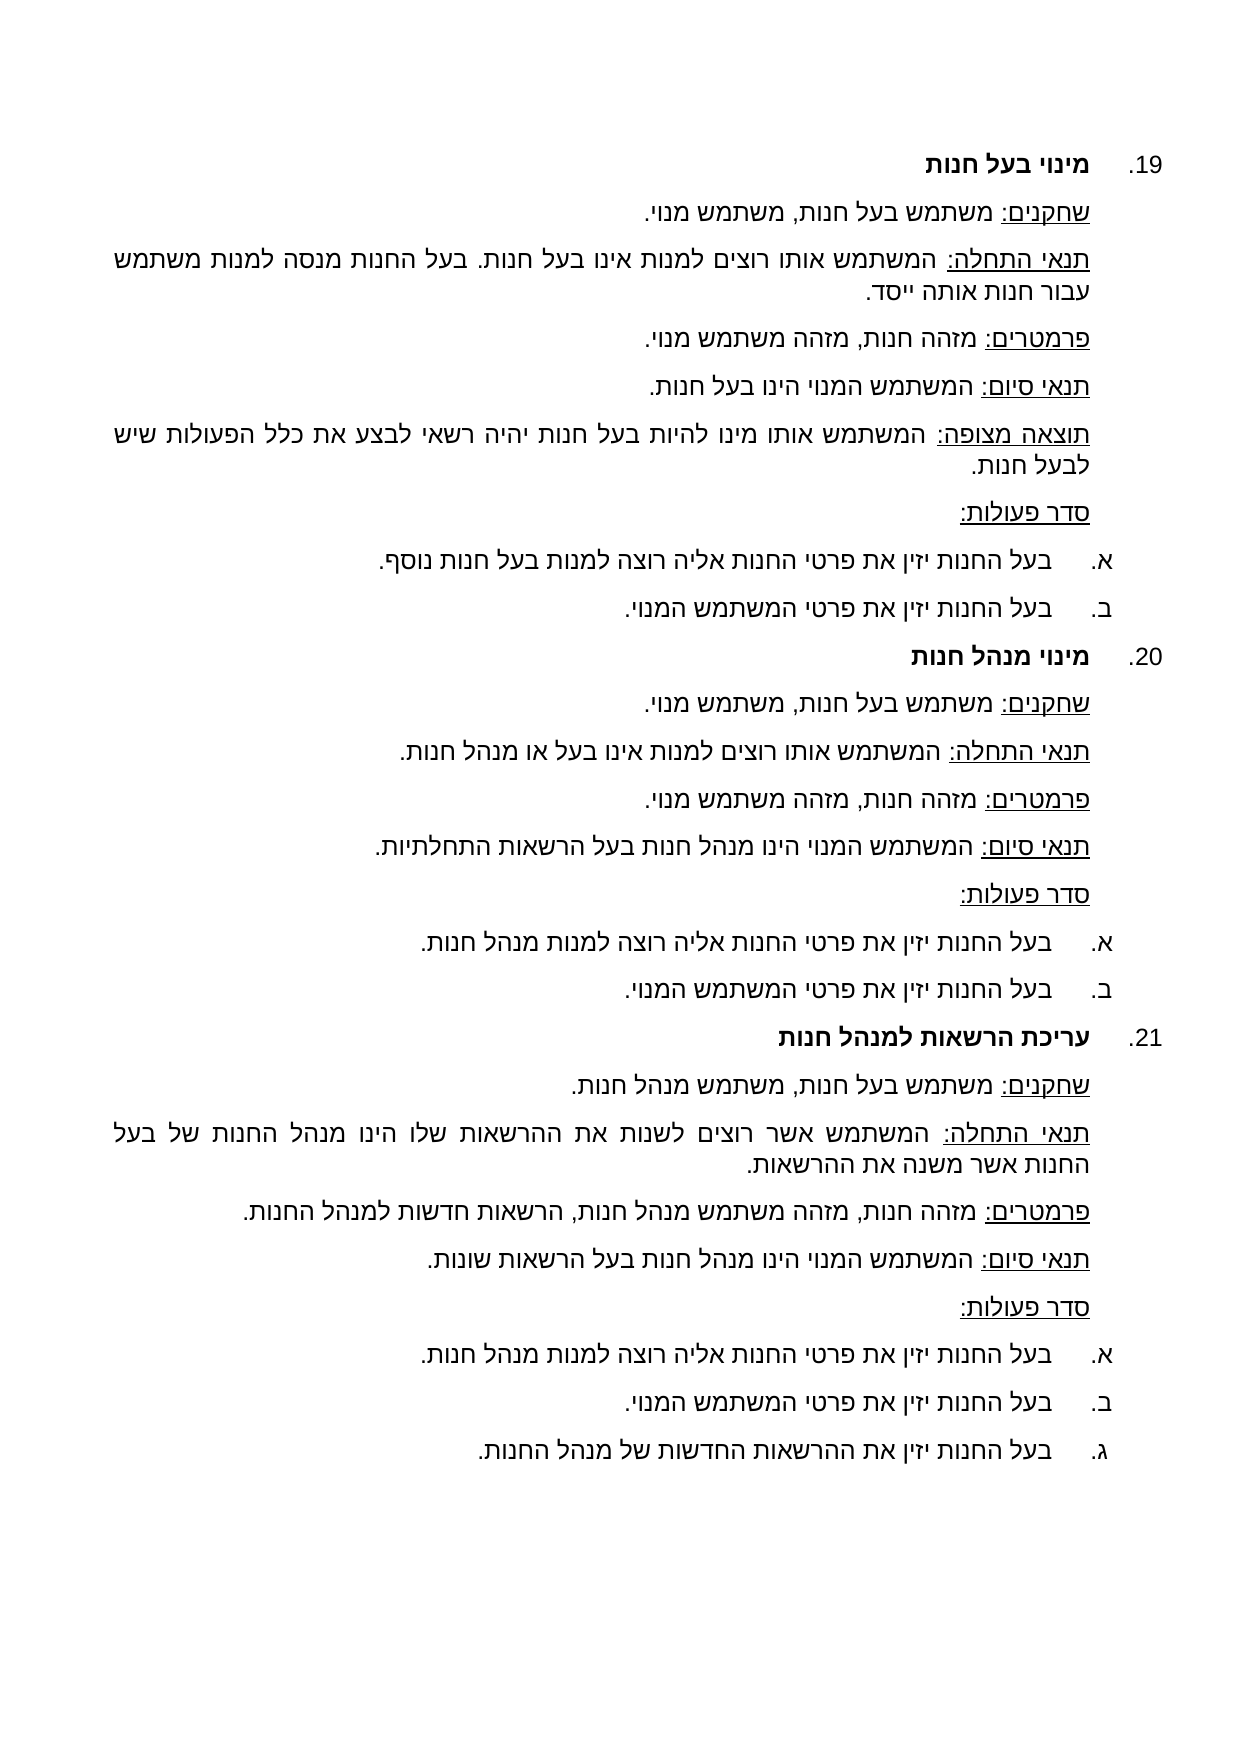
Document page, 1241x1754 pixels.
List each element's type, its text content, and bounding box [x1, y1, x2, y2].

list מינוי מנהל חנות [112, 641, 1128, 670]
text תנאי התחלה: המשתמש אותו רוצים למנות אינו בעל חנות. בעל החנות מנסה למנות משתמש עבור חנות אותה ייסד. [112, 245, 1090, 305]
text שחקנים: משתמש בעל חנות, משתמש מנוי. [112, 198, 1090, 226]
list בעל החנות יזין את פרטי החנות אליה רוצה למנות בעל חנות נוסף. [112, 546, 1090, 575]
list עריכת הרשאות למנהל חנות [112, 1023, 1128, 1052]
text שחקנים: משתמש בעל חנות, משתמש מנהל חנות. [112, 1071, 1090, 1099]
text תנאי סיום: המשתמש המנוי הינו מנהל חנות בעל הרשאות שונות. [112, 1245, 1090, 1274]
list בעל החנות יזין את פרטי המשתמש המנוי. [112, 594, 1090, 622]
text פרמטרים: מזהה חנות, מזהה משתמש מנהל חנות, הרשאות חדשות למנהל החנות. [112, 1197, 1090, 1226]
list בעל החנות יזין את פרטי המשתמש המנוי. [112, 1388, 1090, 1417]
text פרמטרים: מזהה חנות, מזהה משתמש מנוי. [112, 324, 1090, 353]
text תנאי סיום: המשתמש המנוי הינו בעל חנות. [112, 372, 1090, 401]
list בעל החנות יזין את פרטי החנות אליה רוצה למנות מנהל חנות. [112, 1340, 1090, 1369]
text סדר פעולות: [112, 880, 1090, 909]
text סדר פעולות: [112, 1293, 1090, 1321]
text תנאי סיום: המשתמש המנוי הינו מנהל חנות בעל הרשאות התחלתיות. [112, 832, 1090, 861]
list בעל החנות יזין את ההרשאות החדשות של מנהל החנות. [112, 1436, 1090, 1464]
text פרמטרים: מזהה חנות, מזהה משתמש מנוי. [112, 784, 1090, 813]
list בעל החנות יזין את פרטי החנות אליה רוצה למנות מנהל חנות. [112, 928, 1090, 956]
text סדר פעולות: [112, 498, 1090, 527]
text תנאי התחלה: המשתמש אשר רוצים לשנות את ההרשאות שלו הינו מנהל החנות של בעל החנות אשר משנה את ההרשאות. [112, 1118, 1090, 1178]
text תוצאה מצופה: המשתמש אותו מינו להיות בעל חנות יהיה רשאי לבצע את כלל הפעולות שיש לבעל חנות. [112, 419, 1090, 479]
text שחקנים: משתמש בעל חנות, משתמש מנוי. [112, 689, 1090, 718]
text תנאי התחלה: המשתמש אותו רוצים למנות אינו בעל או מנהל חנות. [112, 737, 1090, 766]
list מינוי בעל חנות [112, 150, 1128, 179]
list בעל החנות יזין את פרטי המשתמש המנוי. [112, 975, 1090, 1004]
